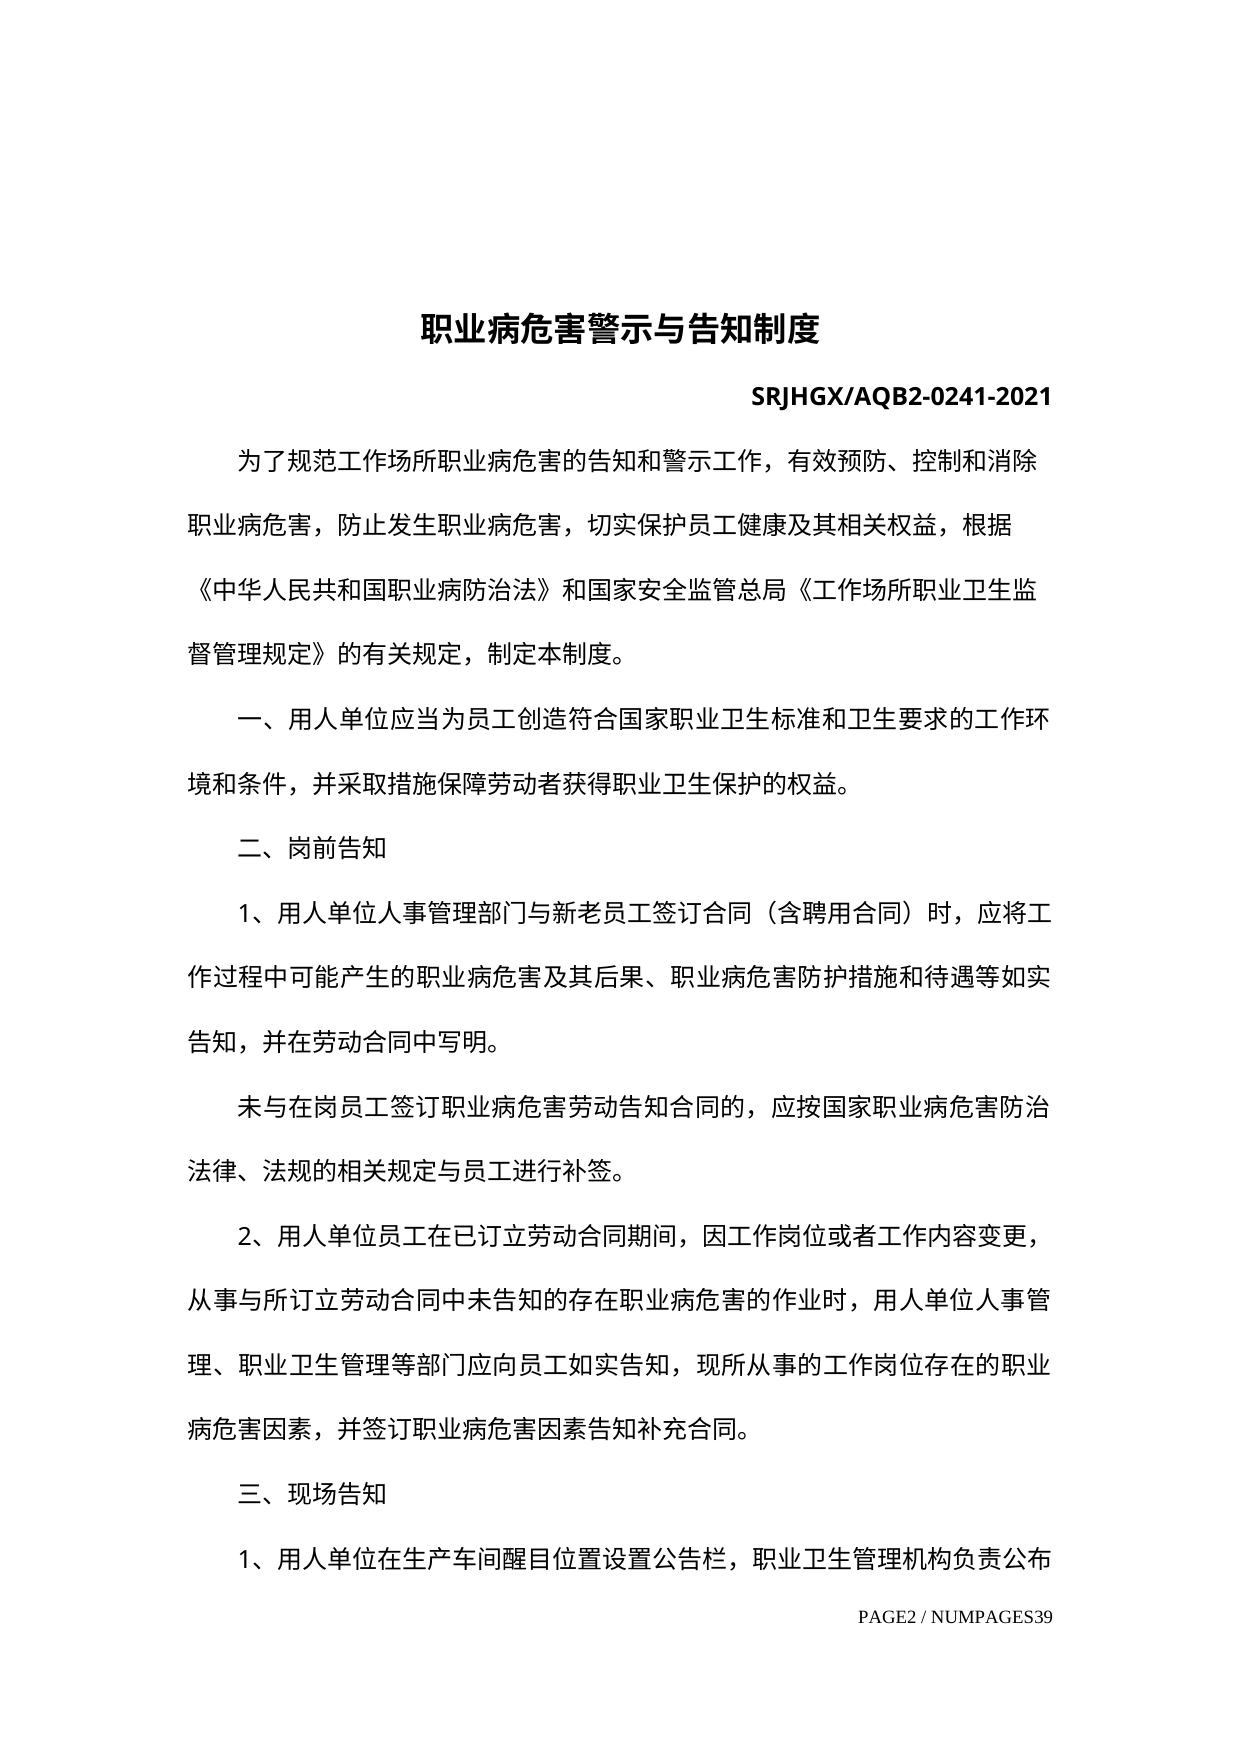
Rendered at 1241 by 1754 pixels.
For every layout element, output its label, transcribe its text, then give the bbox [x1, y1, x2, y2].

text 未与在岗员工签订职业病危害劳动告知合同的，应按国家职业病危害防治法律、法规的相关规定与员工进行补签。 [187, 1064, 1053, 1193]
text 为了规范工作场所职业病危害的告知和警示工作，有效预防、控制和消除职业病危害，防止发生职业病危害，切实保护员工健康及其相关权益，根据《中华人民共和国职业病防治法》和国家安全监管总局《工作场所职业卫生监督管理规定》的有关规定，制定本制度。 [187, 418, 1053, 677]
text 一、用人单位应当为员工创造符合国家职业卫生标准和卫生要求的工作环境和条件，并采取措施保障劳动者获得职业卫生保护的权益。 [187, 677, 1053, 806]
text 职业病危害警示与告知制度 [187, 289, 1053, 354]
text 1、用人单位人事管理部门与新老员工签订合同（含聘用合同）时，应将工作过程中可能产生的职业病危害及其后果、职业病危害防护措施和待遇等如实告知，并在劳动合同中写明。 [187, 871, 1053, 1064]
text SRJHGX/AQB2-0241-2021 [187, 354, 1053, 418]
text 二、岗前告知 [187, 806, 1053, 871]
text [187, 1516, 1053, 1581]
text 2、用人单位员工在已订立劳动合同期间，因工作岗位或者工作内容变更，从事与所订立劳动合同中未告知的存在职业病危害的作业时，用人单位人事管理、职业卫生管理等部门应向员工如实告知，现所从事的工作岗位存在的职业病危害因素，并签订职业病危害因素告知补充合同。 [187, 1193, 1053, 1452]
text 三、现场告知 [187, 1452, 1053, 1516]
